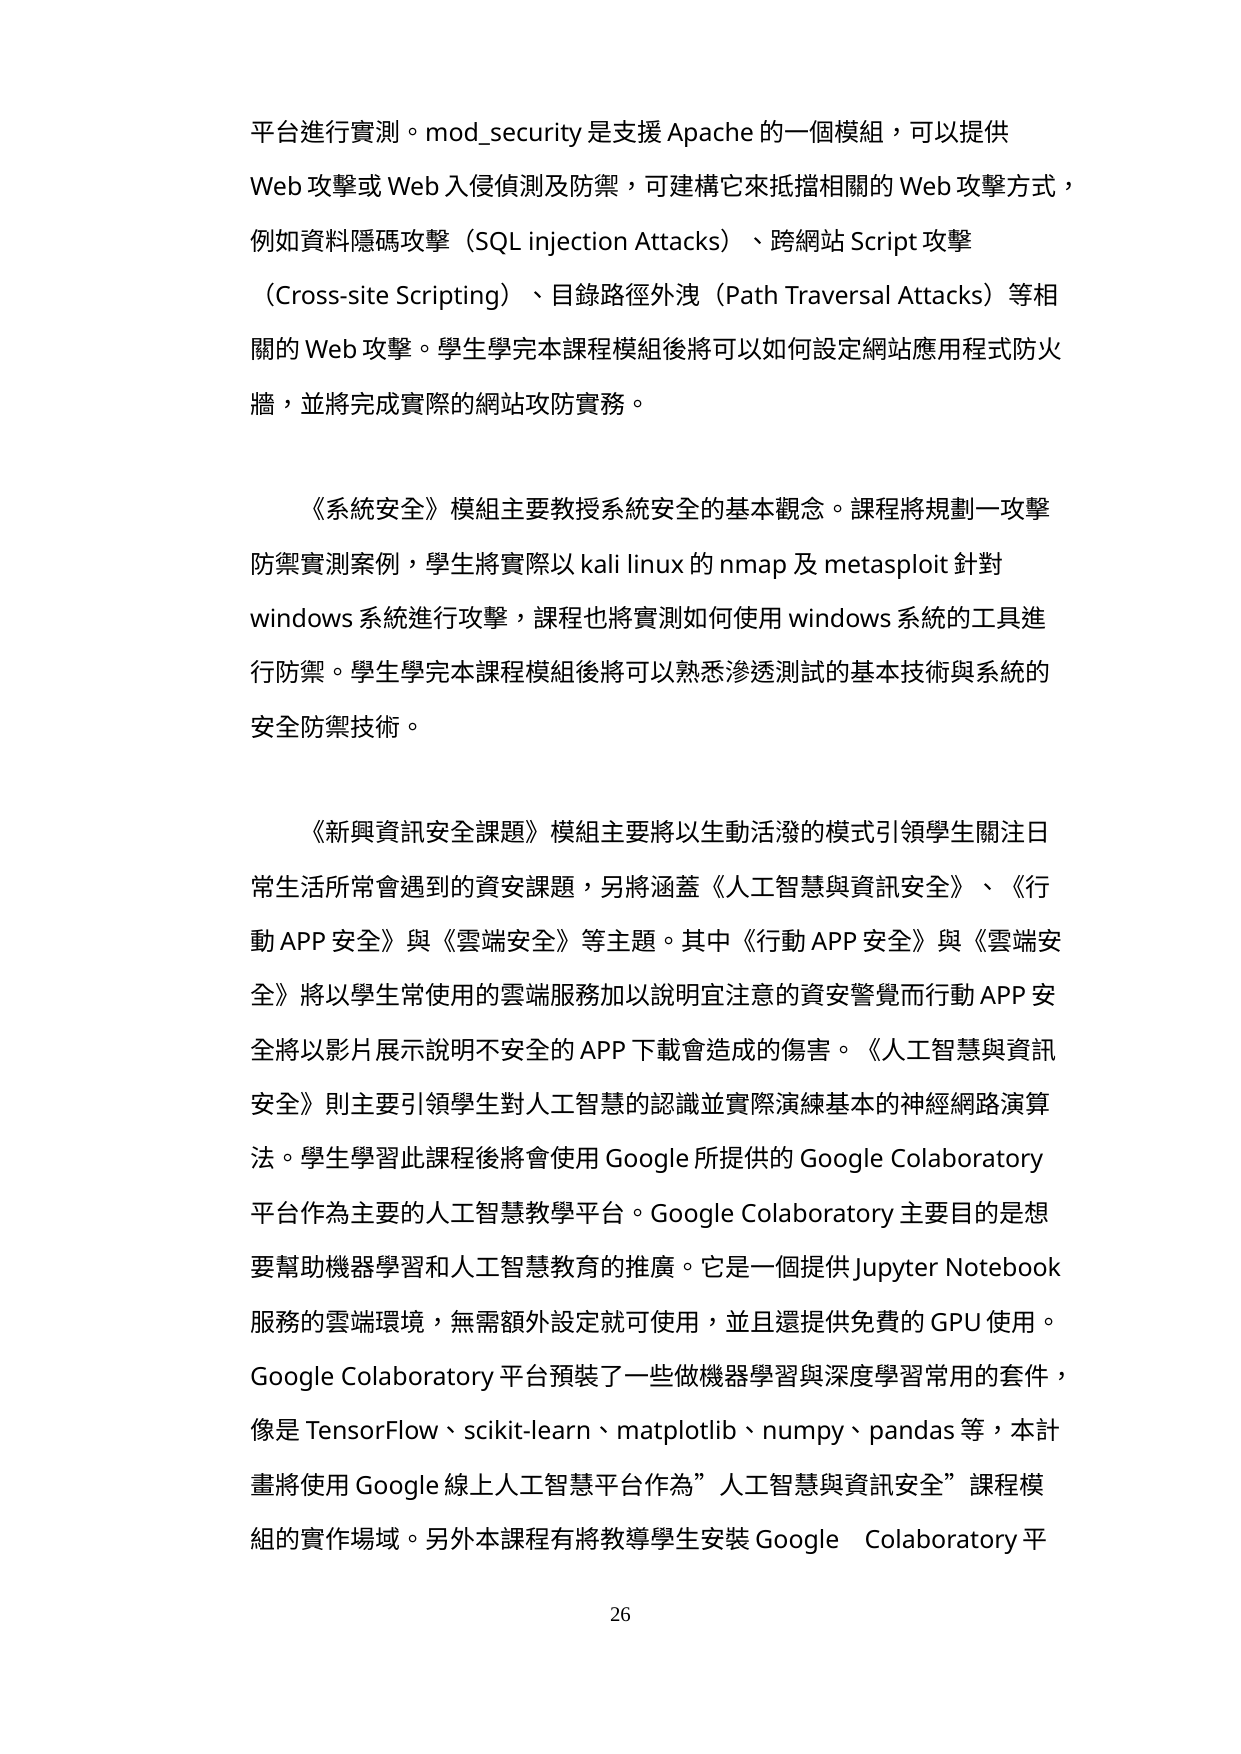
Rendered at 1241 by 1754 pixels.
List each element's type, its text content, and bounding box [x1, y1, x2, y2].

list 《系統安全》模組主要教授系統安全的基本觀念。課程將規劃一攻擊防禦實測案例，學生將實際以kali linux的nmap 及metasploit針對windows系統進行攻擊，課程也將實測如何使用windows系統的工具進行防禦。學生學完本課程模組後將可以熟悉滲透測試的基本技術與系統的安全防禦技術。 [250, 490, 1065, 743]
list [250, 112, 1065, 421]
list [250, 813, 1065, 1556]
